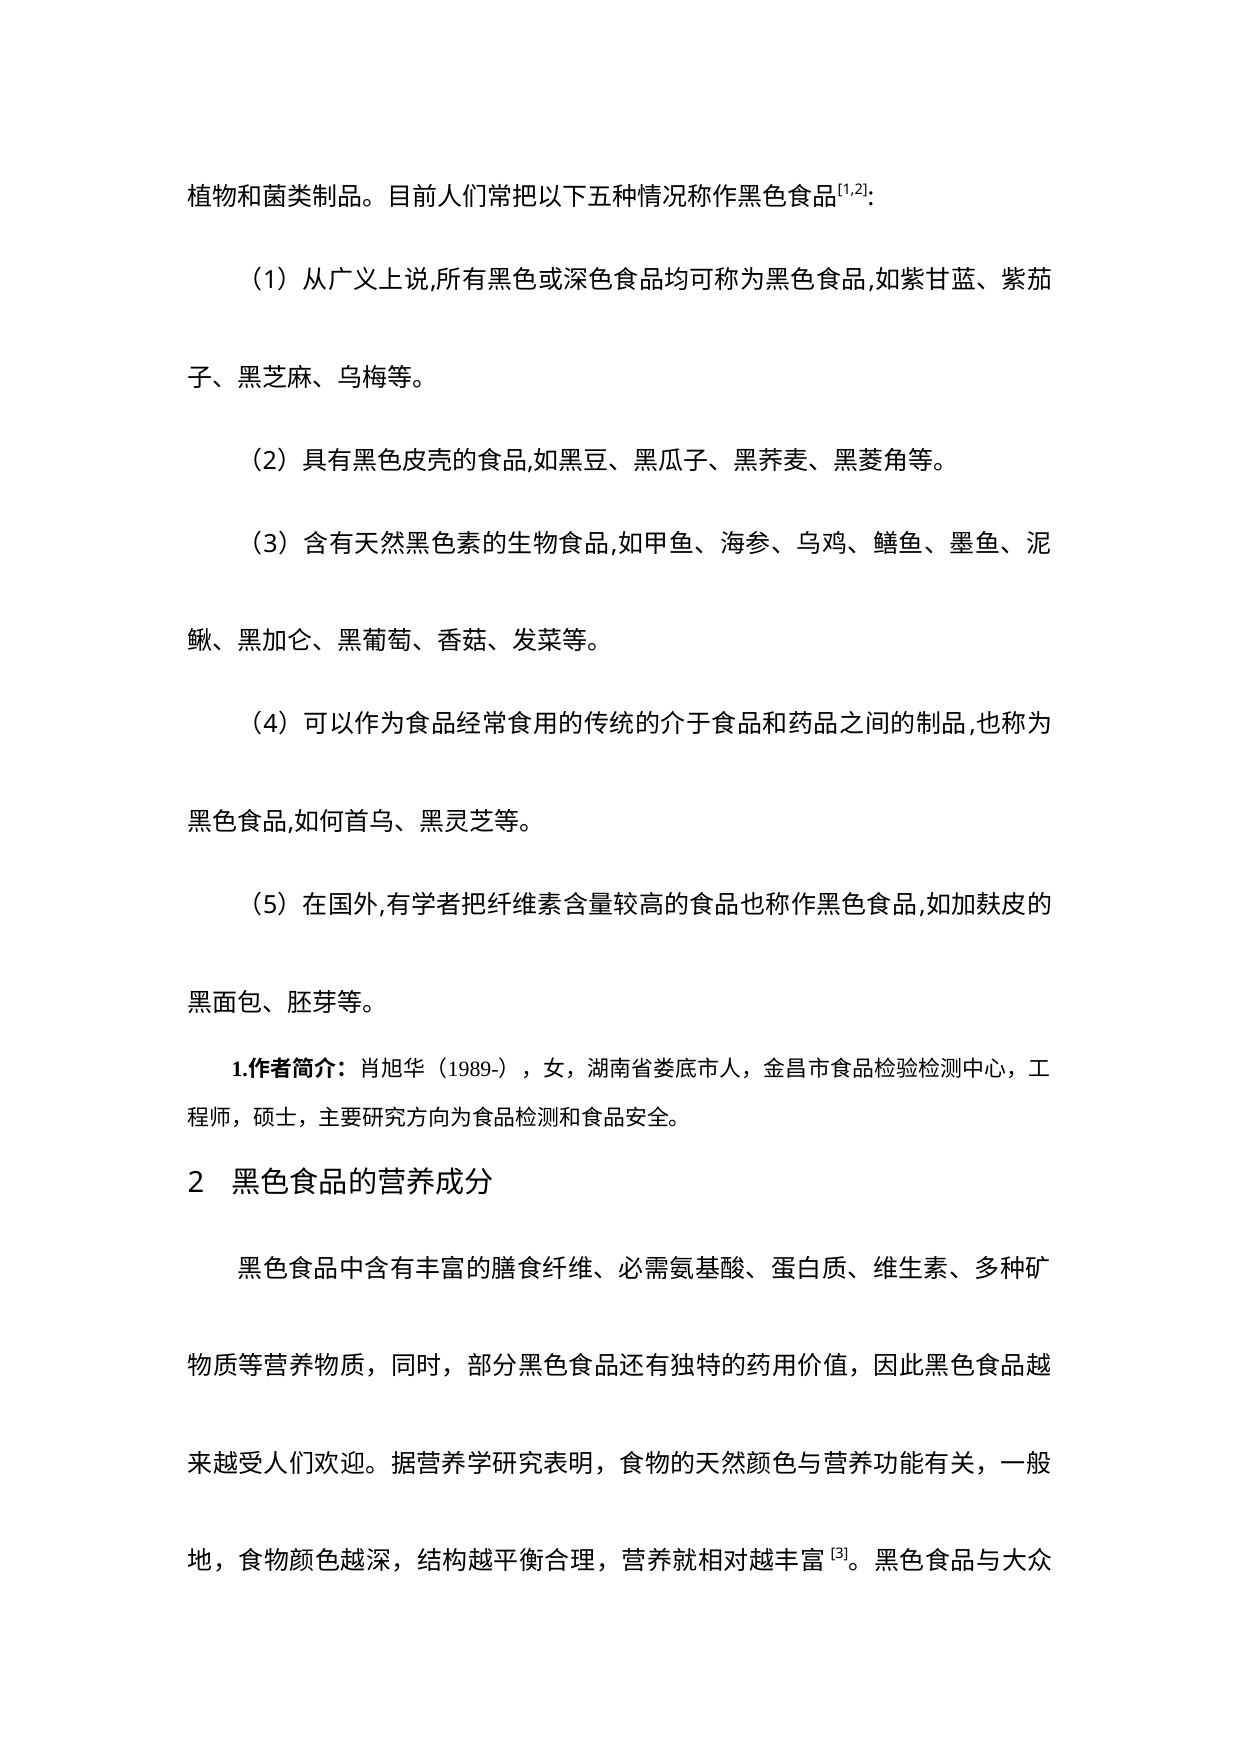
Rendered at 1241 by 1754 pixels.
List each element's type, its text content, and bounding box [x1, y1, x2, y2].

text （1）从广义上说,所有黑色或深色食品均可称为黑色食品,如紫甘蓝、紫茄子、黑芝麻、乌梅等。 [187, 245, 1053, 408]
text （4）可以作为食品经常食用的传统的介于食品和药品之间的制品,也称为黑色食品,如何首乌、黑灵芝等。 [187, 689, 1053, 852]
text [187, 162, 1053, 227]
text 1.作者简介：肖旭华（1989-），女，湖南省娄底市人，金昌市食品检验检测中心，工程师，硕士，主要研究方向为食品检测和食品安全。 [187, 1051, 1053, 1132]
list 黑色食品的营养成分 [187, 1148, 1053, 1213]
text （2）具有黑色皮壳的食品,如黑豆、黑瓜子、黑荞麦、黑菱角等。 [187, 426, 1053, 491]
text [187, 1234, 1053, 1591]
text （3）含有天然黑色素的生物食品,如甲鱼、海参、乌鸡、鳝鱼、墨鱼、泥鳅、黑加仑、黑葡萄、香菇、发菜等。 [187, 509, 1053, 671]
text （5）在国外,有学者把纤维素含量较高的食品也称作黑色食品,如加麸皮的黑面包、胚芽等。 [187, 870, 1053, 1033]
